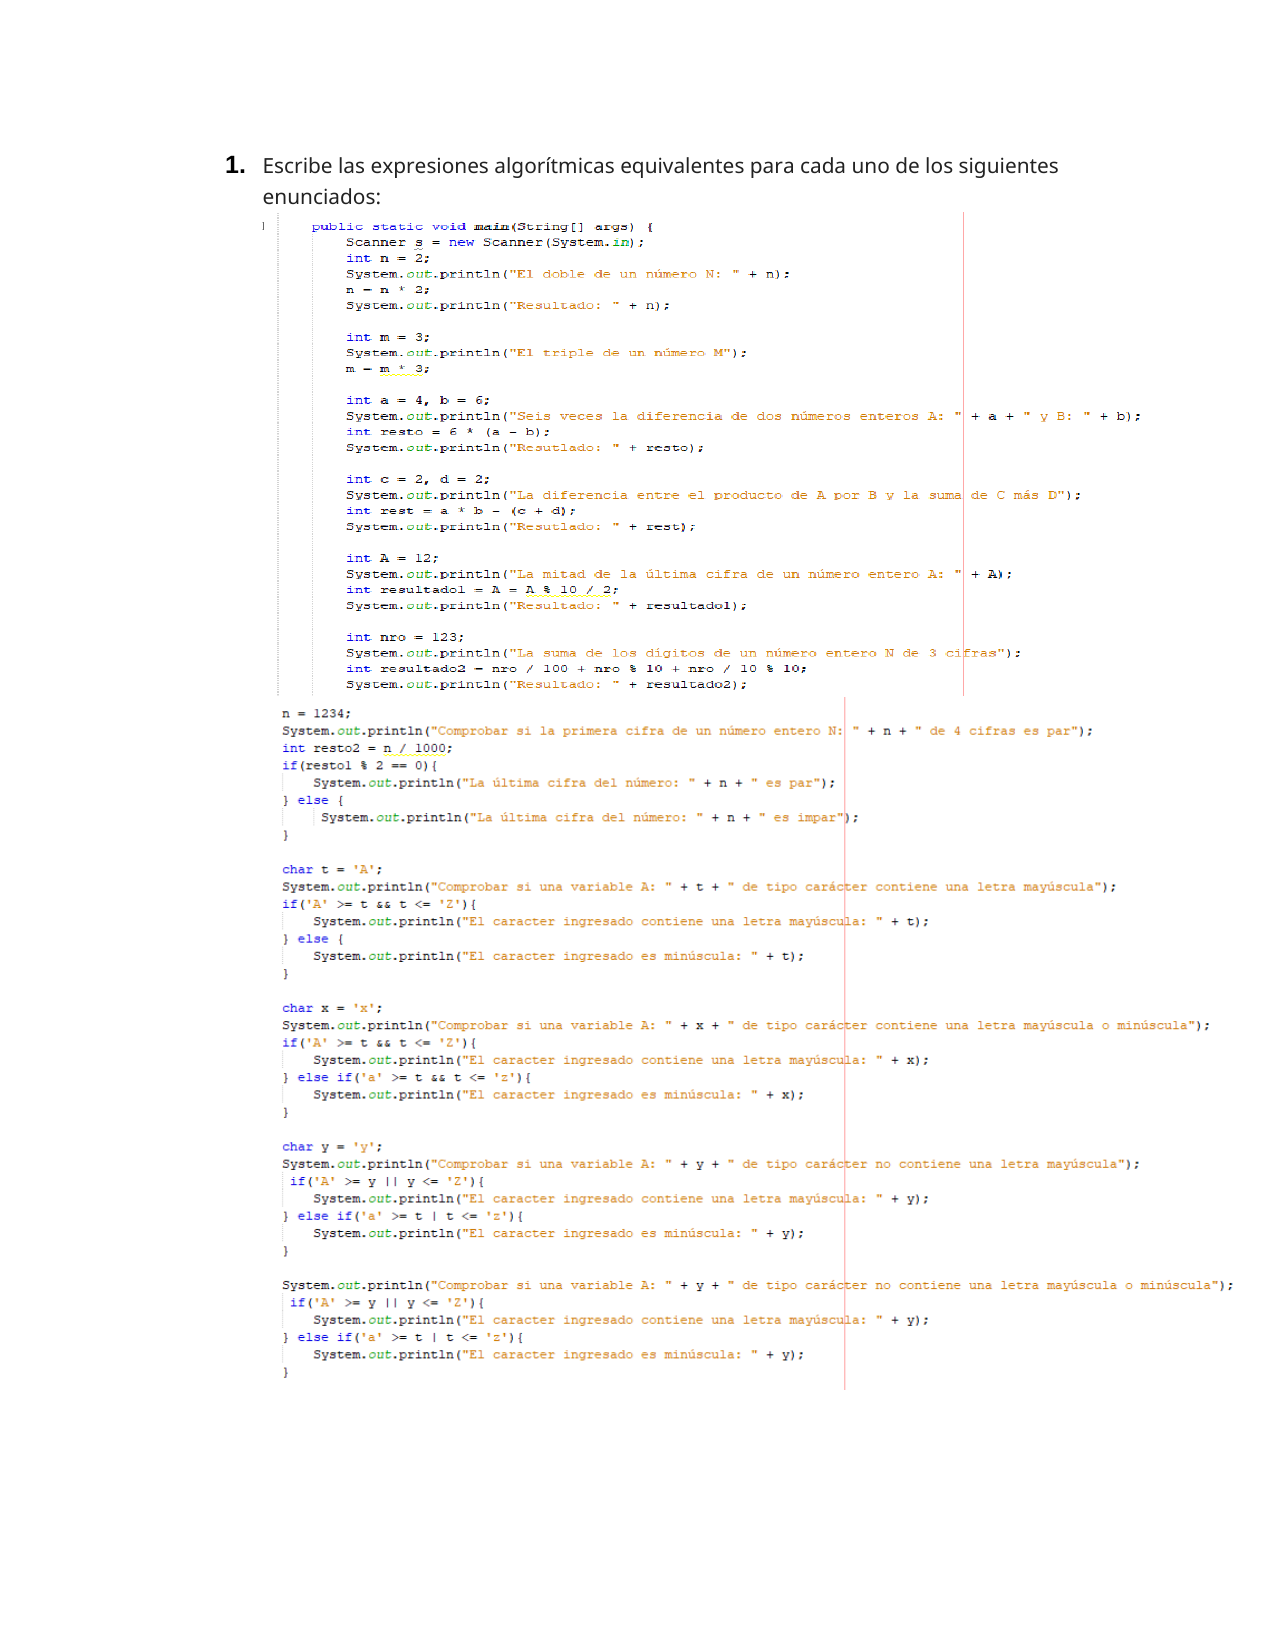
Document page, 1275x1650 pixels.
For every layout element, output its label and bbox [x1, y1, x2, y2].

picture [262, 212, 1149, 696]
list [225, 150, 1125, 1389]
picture [262, 697, 1238, 1390]
